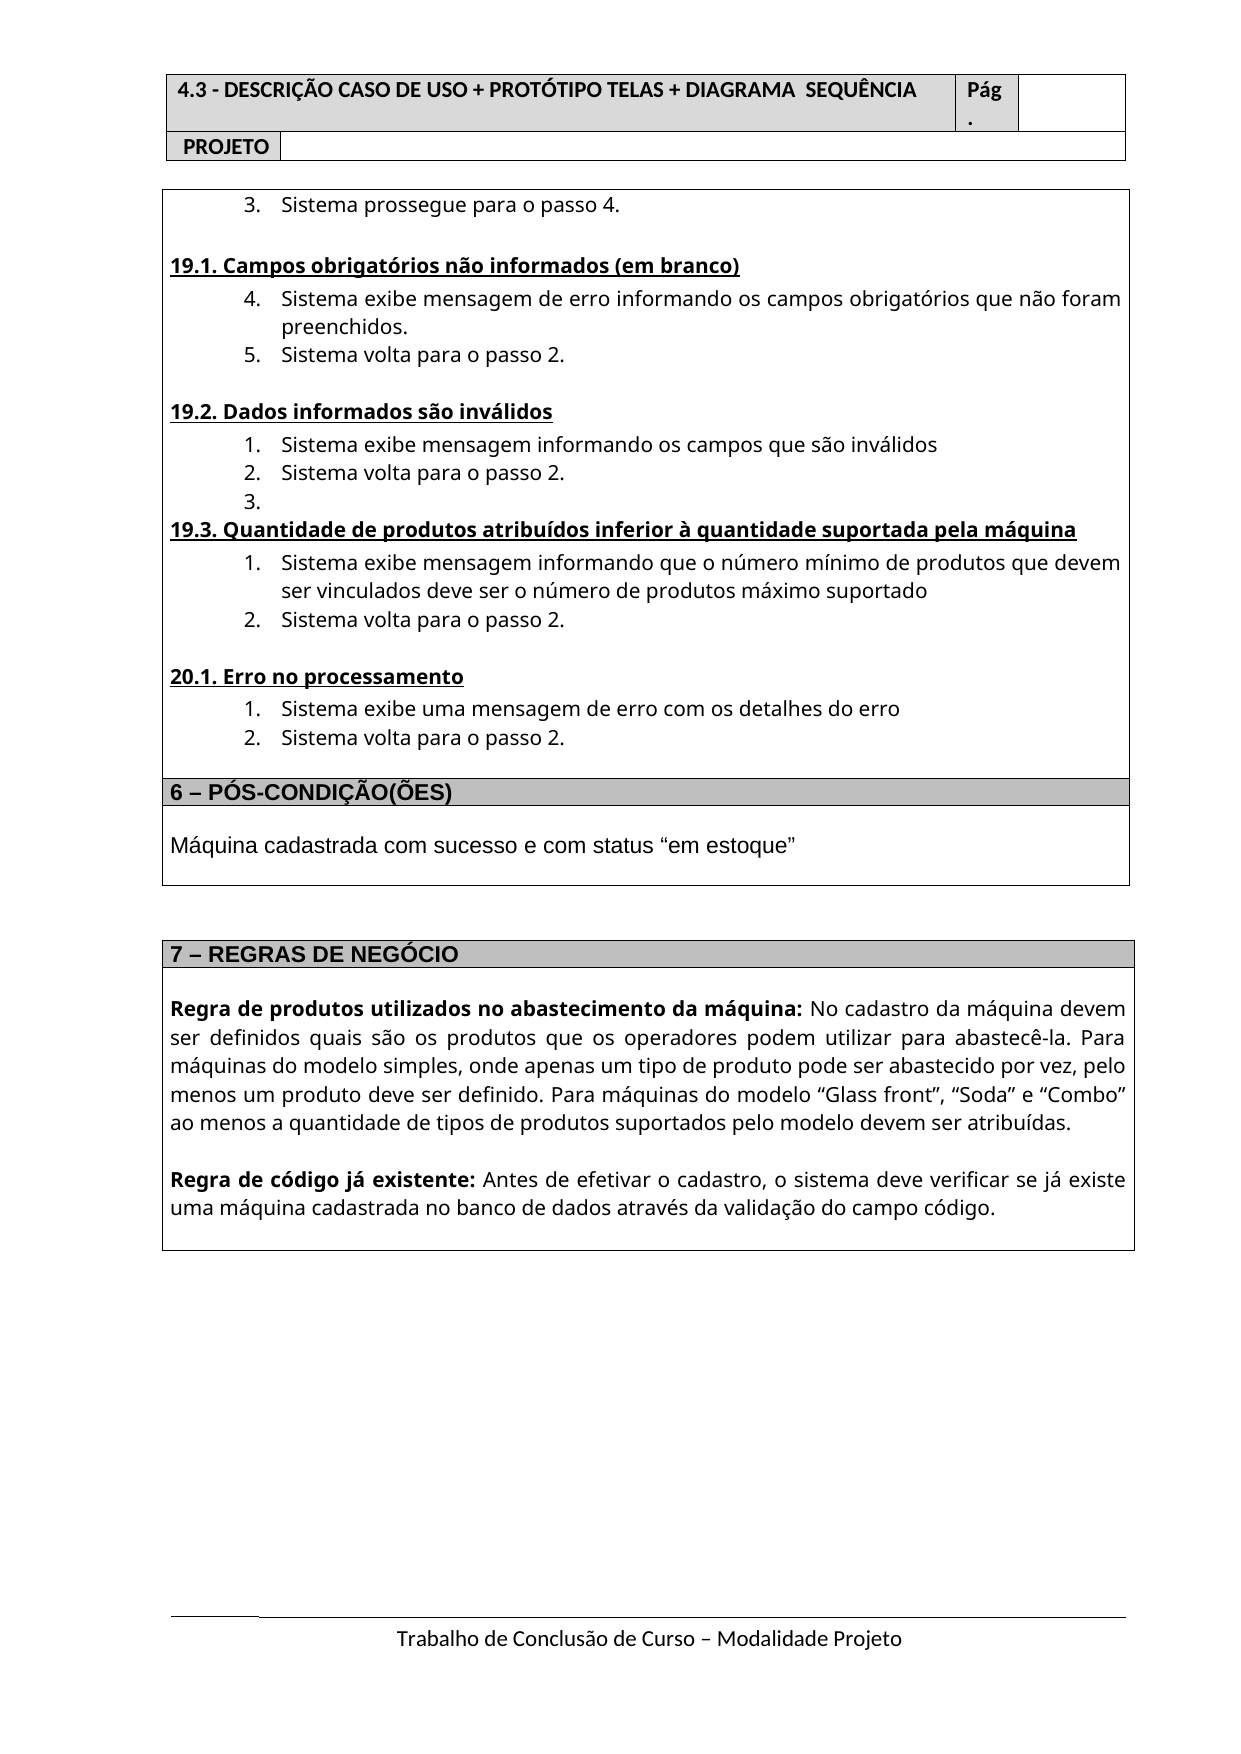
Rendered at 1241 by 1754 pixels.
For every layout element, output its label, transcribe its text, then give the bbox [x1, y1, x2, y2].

table_cell 6 – PÓS-CONDIÇÃO(ÕES) [163, 779, 1129, 805]
table_cell Máquina cadastrada com sucesso e com status “em estoque” [163, 806, 1129, 885]
table_cell Regra de produtos utilizados no abastecimento da máquina: No cadastro da máquina devem ser definidos quais são os produtos que os operadores podem utilizar para abastecê-la. Para máquinas do modelo simples, onde apenas um tipo de produto pode ser abastecido por vez, pelo menos um produto deve ser definido. Para máquinas do modelo “Glass front”, “Soda” e “Combo” ao menos a quantidade de tipos de produtos suportados pelo modelo devem ser atribuídas. Regra de código já existente: Antes de efetivar o cadastro, o sistema deve verificar se já existe uma máquina cadastrada no banco de dados através da validação do campo código. [163, 968, 1134, 1250]
table_header 7 – REGRAS DE NEGÓCIO [163, 941, 1134, 967]
